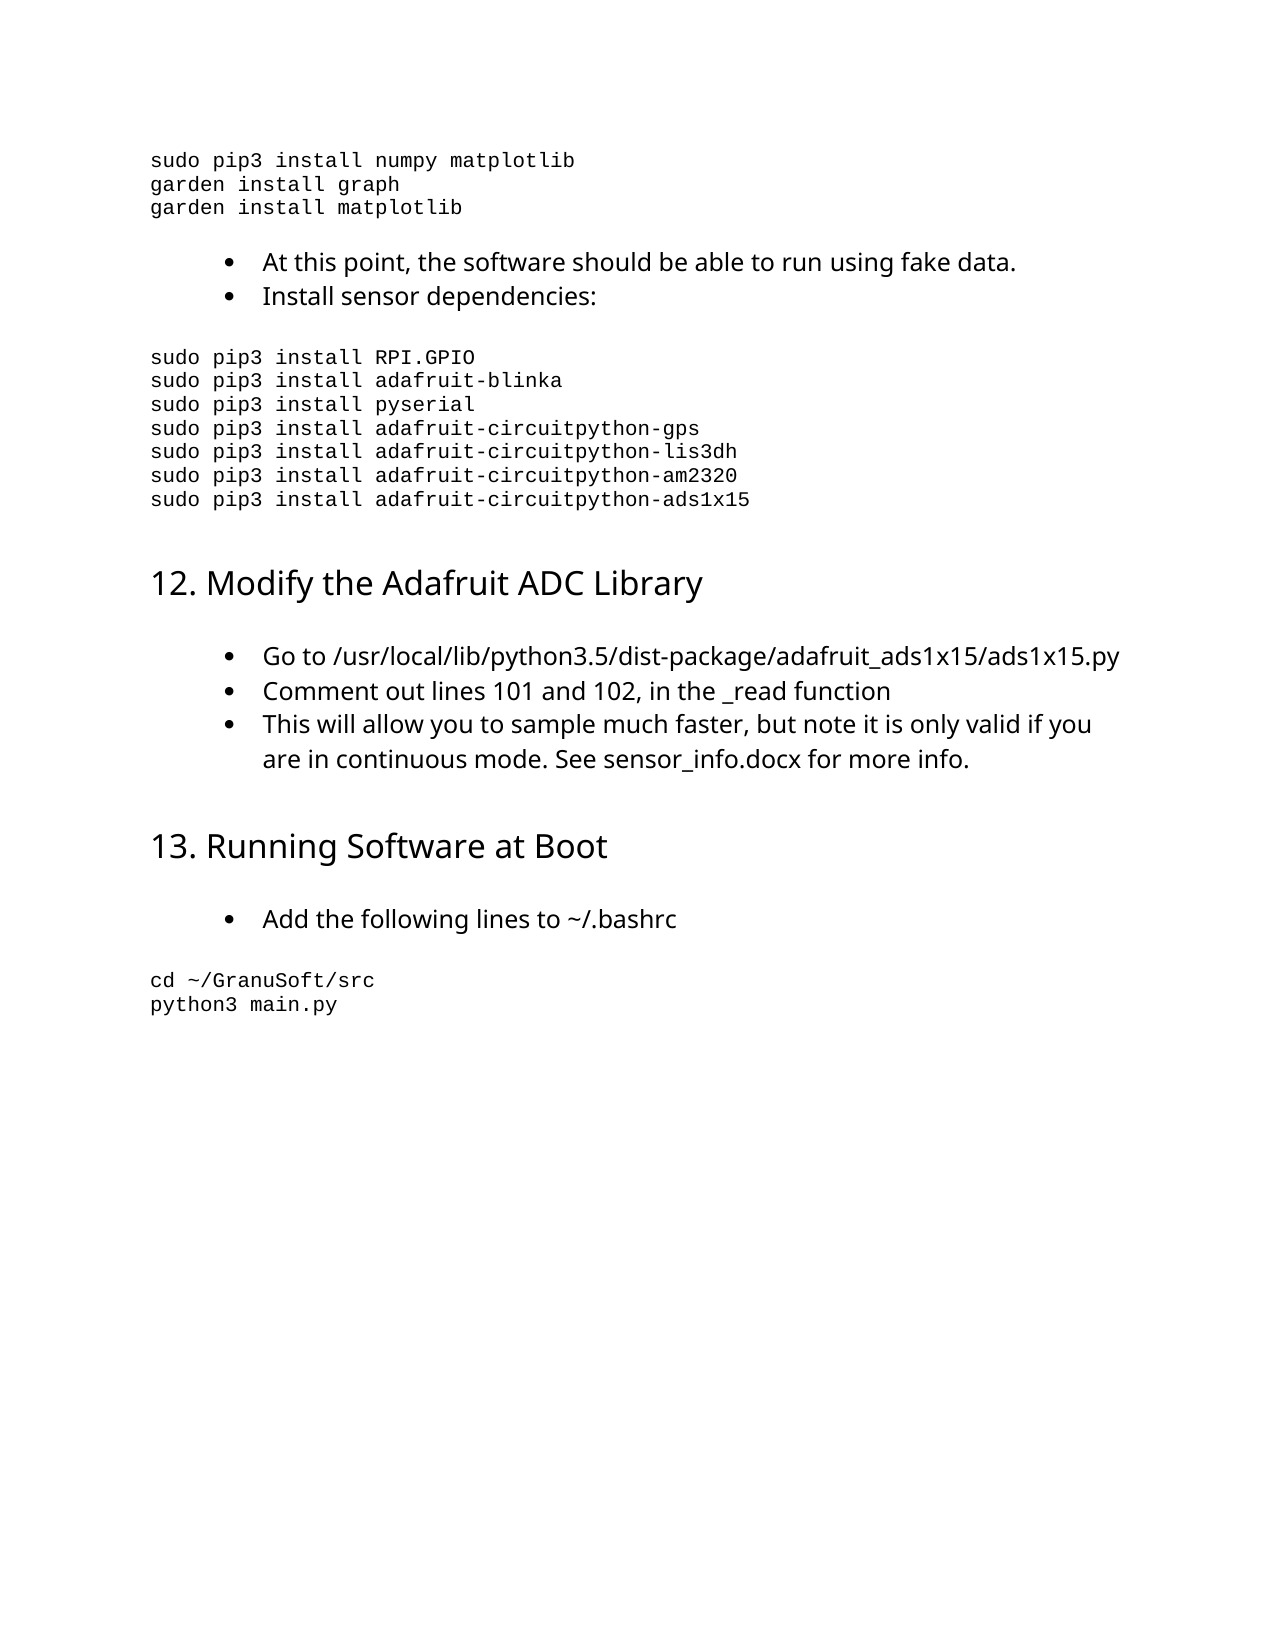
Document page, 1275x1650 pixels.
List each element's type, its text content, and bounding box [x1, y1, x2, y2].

list Install sensor dependencies: [225, 279, 1125, 313]
list Comment out lines 101 and 102, in the _read function [225, 673, 1125, 707]
text sudo pip3 install adafruit-circuitpython-ads1x15 [150, 489, 1125, 512]
text 12. Modify the Adafruit ADC Library [150, 559, 1125, 605]
text python3 main.py [150, 994, 1125, 1017]
list Add the following lines to ~/.bashrc [225, 902, 1125, 936]
text sudo pip3 install RPI.GPIO [150, 347, 1125, 370]
list Go to /usr/local/lib/python3.5/dist-package/adafruit_ads1x15/ads1x15.py [225, 639, 1125, 673]
text sudo pip3 install adafruit-circuitpython-lis3dh [150, 441, 1125, 465]
text sudo pip3 install pyserial [150, 394, 1125, 418]
text garden install graph [150, 174, 1125, 197]
text sudo pip3 install numpy matplotlib [150, 150, 1125, 174]
list This will allow you to sample much faster, but note it is only valid if you are in continuous mode. See sensor_info.docx for more info. [225, 707, 1125, 775]
text sudo pip3 install adafruit-circuitpython-gps [150, 418, 1125, 441]
list At this point, the software should be able to run using fake data. [225, 244, 1125, 279]
text sudo pip3 install adafruit-circuitpython-am2320 [150, 465, 1125, 489]
text cd ~/GranuSoft/src [150, 970, 1125, 994]
text 13. Running Software at Boot [150, 823, 1125, 868]
text sudo pip3 install adafruit-blinka [150, 370, 1125, 394]
text garden install matplotlib [150, 197, 1125, 221]
